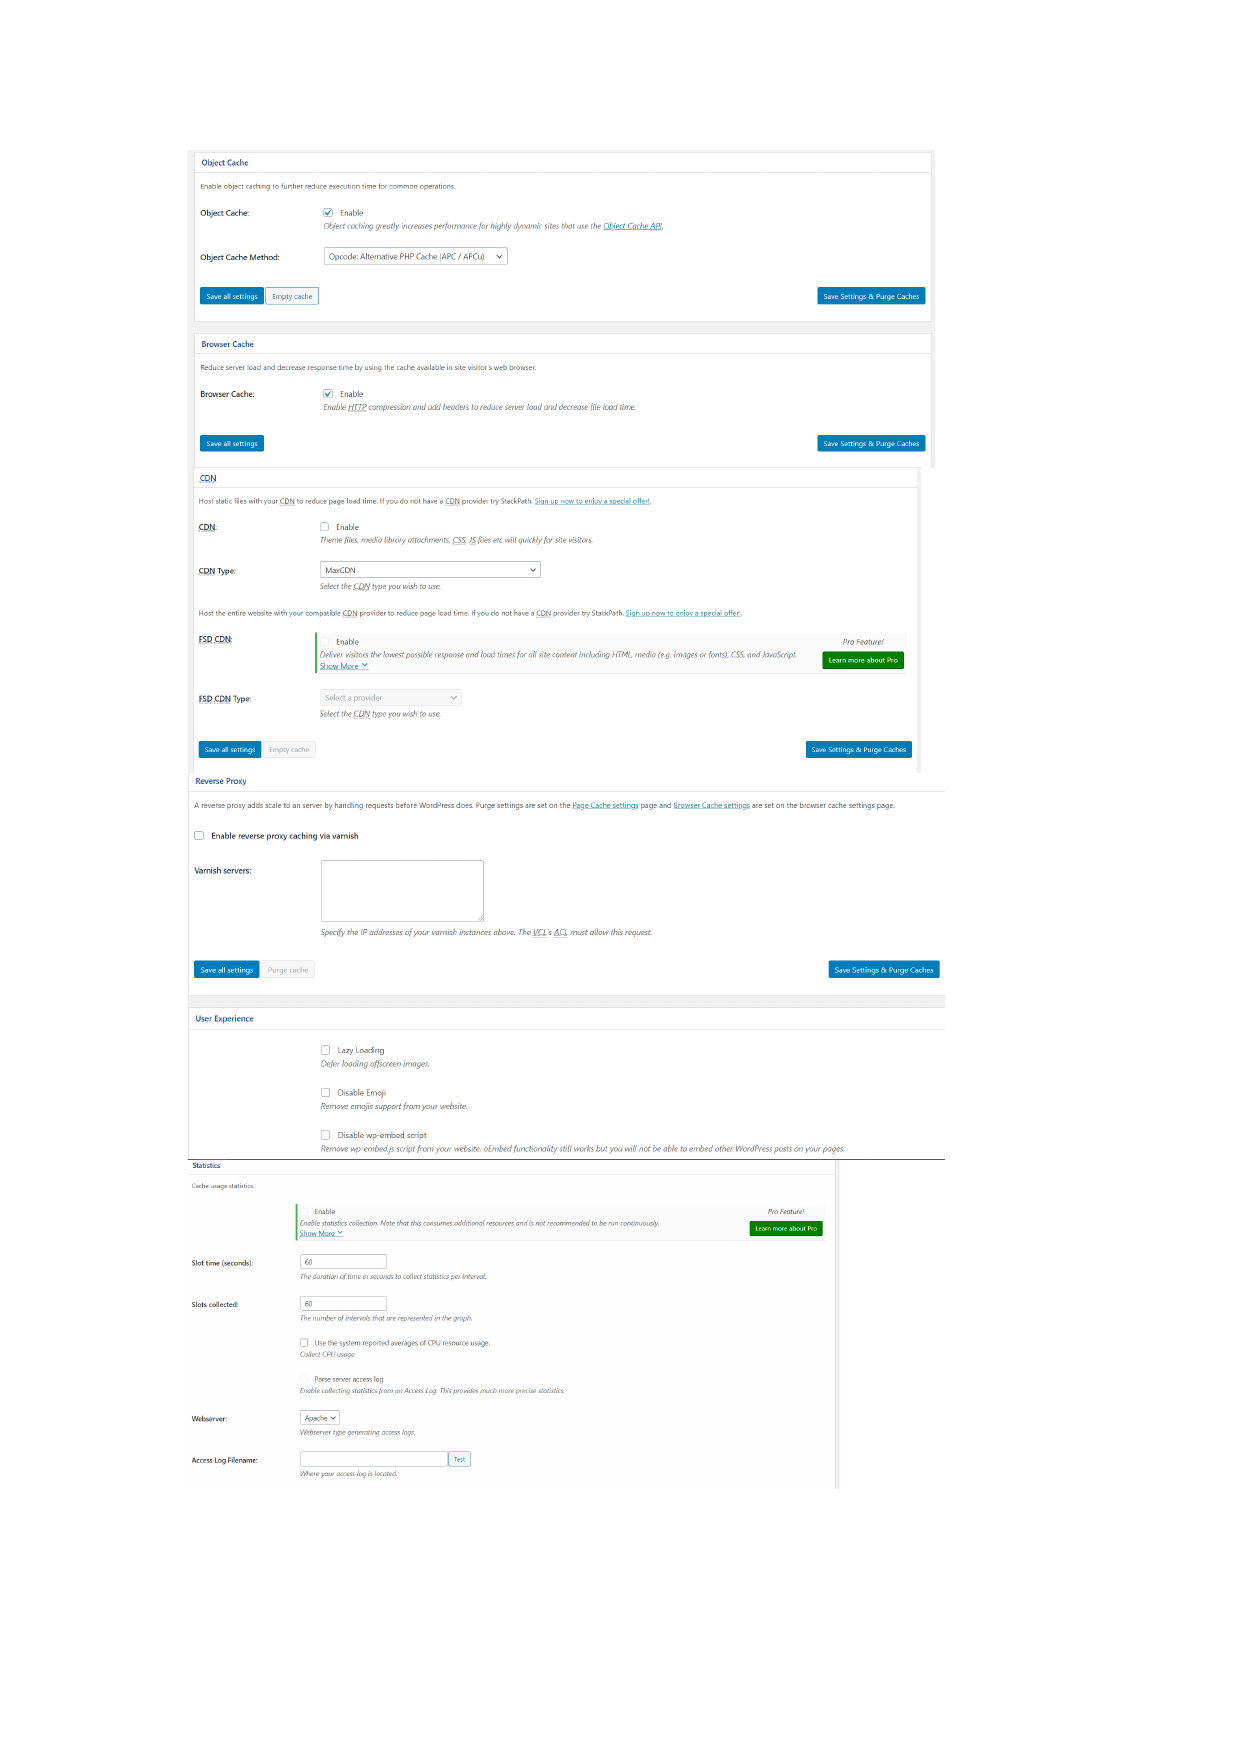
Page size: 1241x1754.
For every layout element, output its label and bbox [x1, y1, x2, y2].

picture [187, 150, 945, 1489]
